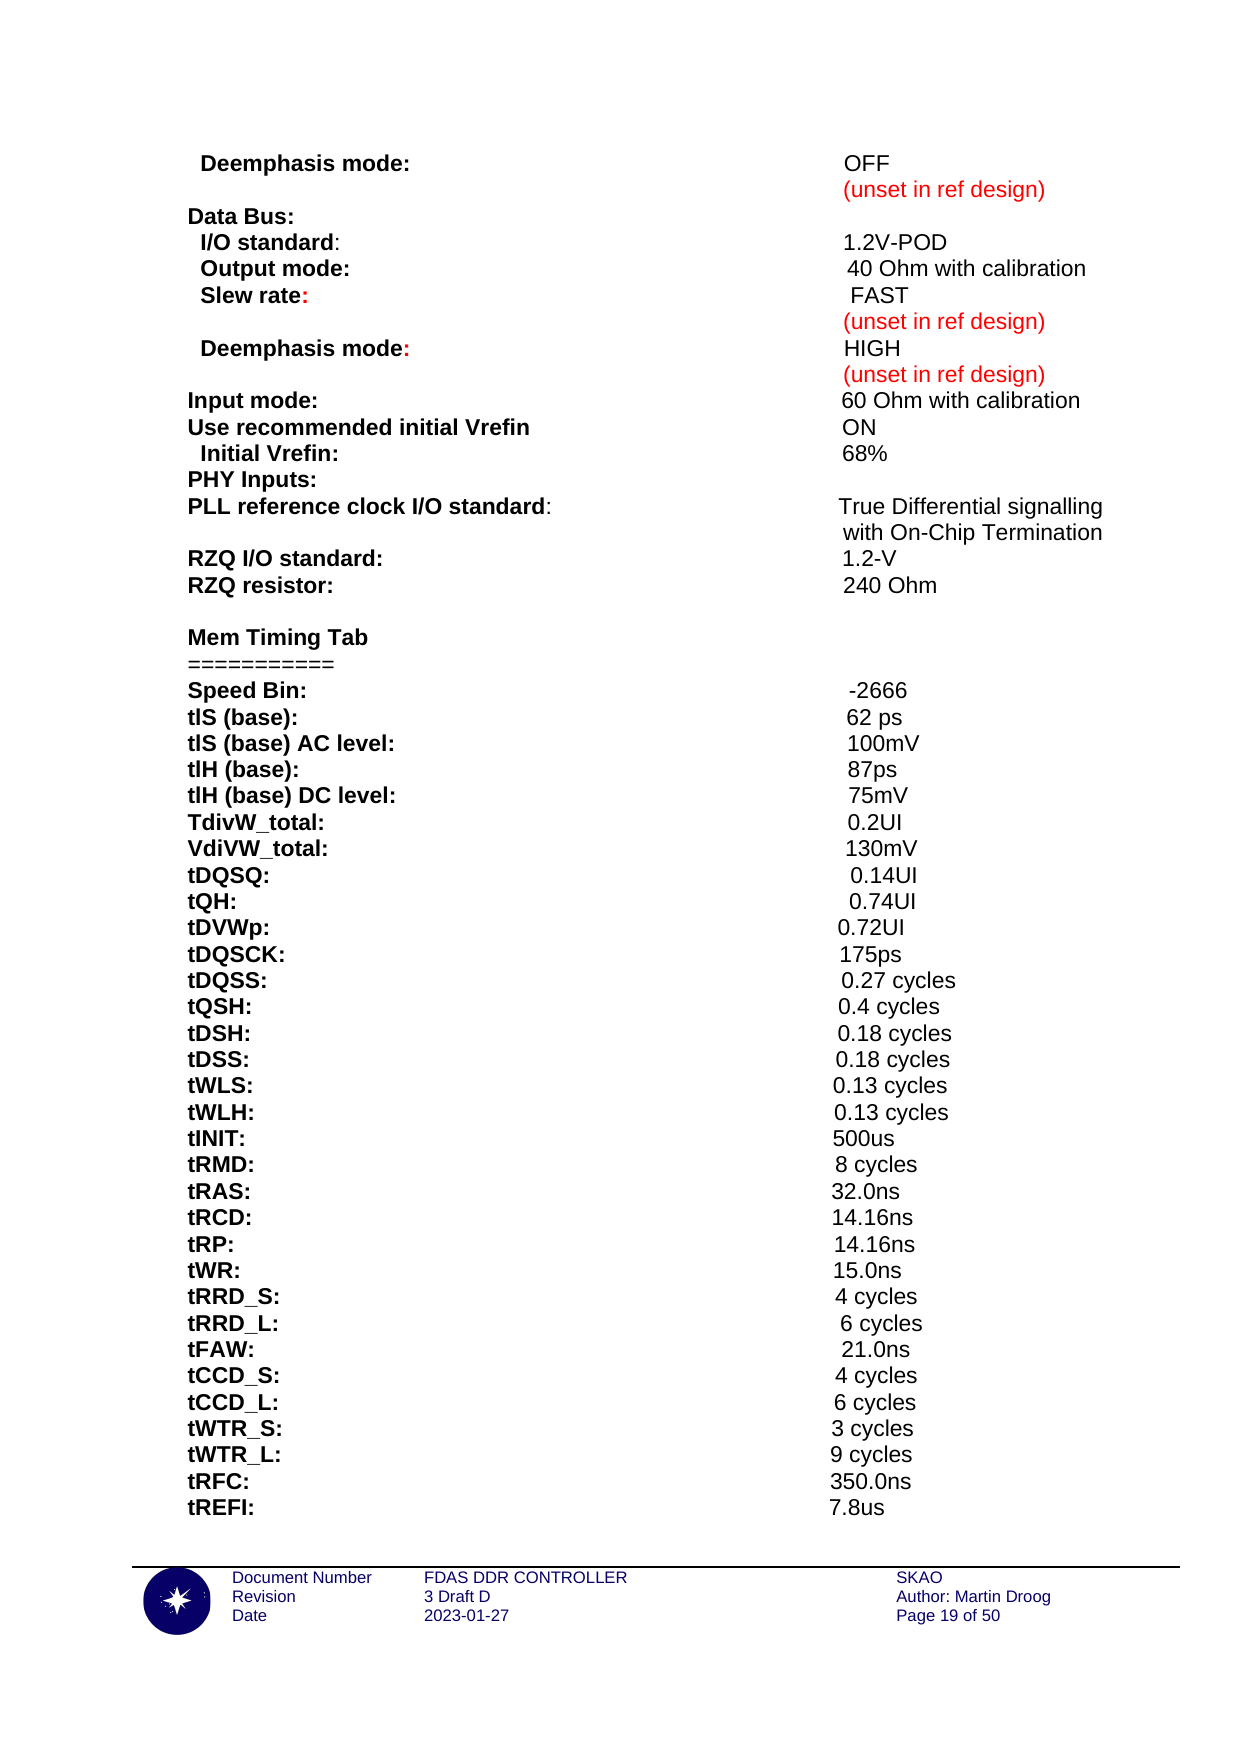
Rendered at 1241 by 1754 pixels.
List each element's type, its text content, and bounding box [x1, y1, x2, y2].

text RZQ I/O standard: 1.2-V [187, 545, 1107, 572]
text tlS (base) AC level: 100mV [187, 730, 1107, 756]
text TdivW_total: 0.2UI [187, 809, 1107, 835]
text tRRD_S: 4 cycles [187, 1283, 1107, 1309]
text Output mode: 40 Ohm with calibration [187, 255, 1107, 282]
text tWLH: 0.13 cycles [187, 1099, 1107, 1125]
text tWR: 15.0ns [187, 1257, 1107, 1283]
text tlS (base): 62 ps [187, 703, 1107, 730]
text (unset in ref design) [187, 308, 1107, 334]
text tREFI: 7.8us [187, 1494, 1107, 1520]
text tINIT: 500us [187, 1125, 1107, 1151]
text tWTR_L: 9 cycles [187, 1441, 1107, 1468]
picture [143, 1567, 211, 1635]
text tlH (base): 87ps [187, 756, 1107, 782]
text tRMD: 8 cycles [187, 1151, 1107, 1178]
text tDQSS: 0.27 cycles [187, 967, 1107, 993]
text tWLS: 0.13 cycles [187, 1072, 1107, 1099]
text tDQSQ: 0.14UI [187, 862, 1107, 888]
text tRRD_L: 6 cycles [187, 1309, 1107, 1336]
text PHY Inputs: [187, 466, 1107, 493]
text Deemphasis mode: OFF [187, 150, 1107, 176]
text Deemphasis mode: HIGH [187, 334, 1107, 361]
text tWTR_S: 3 cycles [187, 1415, 1107, 1441]
text =========== [187, 651, 1107, 677]
text Slew rate: FAST [187, 282, 1107, 308]
text tDVWp: 0.72UI [187, 914, 1107, 941]
text Input mode: 60 Ohm with calibration [187, 387, 1107, 413]
text (unset in ref design) [187, 361, 1107, 387]
text VdiVW_total: 130mV [187, 835, 1107, 862]
text I/O standard: 1.2V-POD [187, 229, 1107, 255]
text RZQ resistor: 240 Ohm [187, 572, 1107, 598]
text tDSS: 0.18 cycles [187, 1046, 1107, 1072]
text tCCD_S: 4 cycles [187, 1362, 1107, 1389]
text tDSH: 0.18 cycles [187, 1020, 1107, 1046]
text tQH: 0.74UI [187, 888, 1107, 914]
text Data Bus: [187, 203, 1107, 229]
text tQSH: 0.4 cycles [187, 993, 1107, 1020]
text tlH (base) DC level: 75mV [187, 782, 1107, 809]
text tCCD_L: 6 cycles [187, 1389, 1107, 1415]
text Use recommended initial Vrefin ON [187, 413, 1107, 440]
text Speed Bin: -2666 [187, 677, 1107, 703]
text tFAW: 21.0ns [187, 1336, 1107, 1362]
text tRAS: 32.0ns [187, 1178, 1107, 1204]
text Mem Timing Tab [187, 624, 1107, 651]
text tRFC: 350.0ns [187, 1468, 1107, 1494]
text with On-Chip Termination [187, 519, 1107, 545]
text PLL reference clock I/O standard: True Differential signalling [187, 493, 1107, 519]
text tRCD: 14.16ns [187, 1204, 1107, 1231]
text tDQSCK: 175ps [187, 941, 1107, 967]
text tRP: 14.16ns [187, 1231, 1107, 1257]
text (unset in ref design) [187, 176, 1107, 203]
text Initial Vrefin: 68% [187, 440, 1107, 466]
